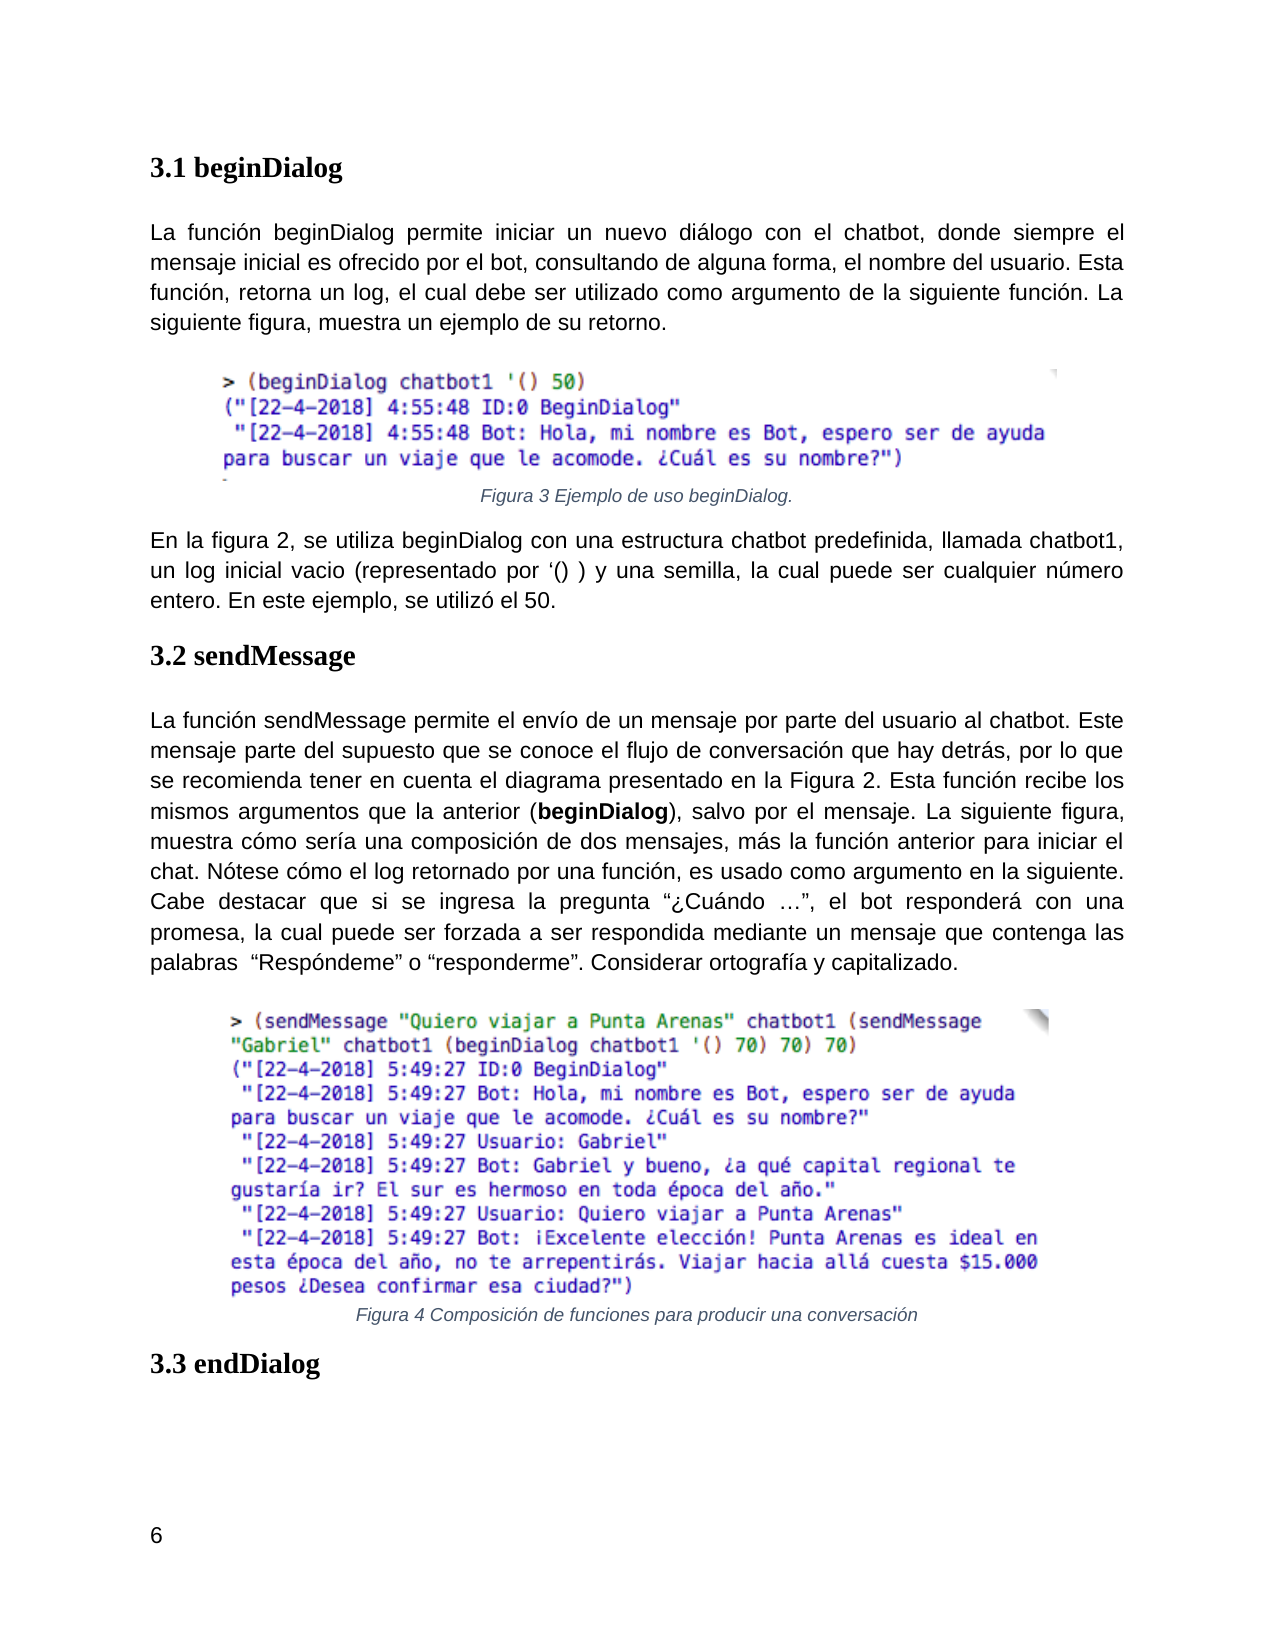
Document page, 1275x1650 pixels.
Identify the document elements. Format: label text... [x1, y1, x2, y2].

picture [226, 1009, 1049, 1301]
text Figura 3 Ejemplo de uso beginDialog. [150, 484, 1125, 506]
subtitle 3.1 beginDialog [150, 150, 1125, 183]
text La función beginDialog permite iniciar un nuevo diálogo con el chatbot, donde siempre el mensaje inicial es ofrecido por el bot, consultando de alguna forma, el nombre del usuario. Esta función, retorna un log, el cual debe ser utilizado como argumento de la siguiente función. La siguiente figura, muestra un ejemplo de su retorno. [150, 219, 1125, 336]
subtitle 3.2 sendMessage [150, 638, 1125, 672]
text Figura 4 Composición de funciones para producir una conversación [150, 1304, 1125, 1326]
picture [218, 369, 1057, 481]
text La función sendMessage permite el envío de un mensaje por parte del usuario al chatbot. Este mensaje parte del supuesto que se conoce el flujo de conversación que hay detrás, por lo que se recomienda tener en cuenta el diagrama presentado en la Figura 2. Esta función recibe los mismos argumentos que la anterior (beginDialog), salvo por el mensaje. La siguiente figura, muestra cómo sería una composición de dos mensajes, más la función anterior para iniciar el chat. Nótese cómo el log retornado por una función, es usado como argumento en la siguiente. Cabe destacar que si se ingresa la pregunta “¿Cuándo …”, el bot responderá con una promesa, la cual puede ser forzada a ser respondida mediante un mensaje que contenga las palabras “Respóndeme” o “responderme”. Considerar ortografía y capitalizado. [150, 707, 1125, 975]
text En la figura 2, se utiliza beginDialog con una estructura chatbot predefinida, llamada chatbot1, un log inicial vacio (representado por ‘() ) y una semilla, la cual puede ser cualquier número entero. En este ejemplo, se utilizó el 50. [150, 527, 1125, 614]
subtitle 3.3 endDialog [150, 1347, 1125, 1380]
